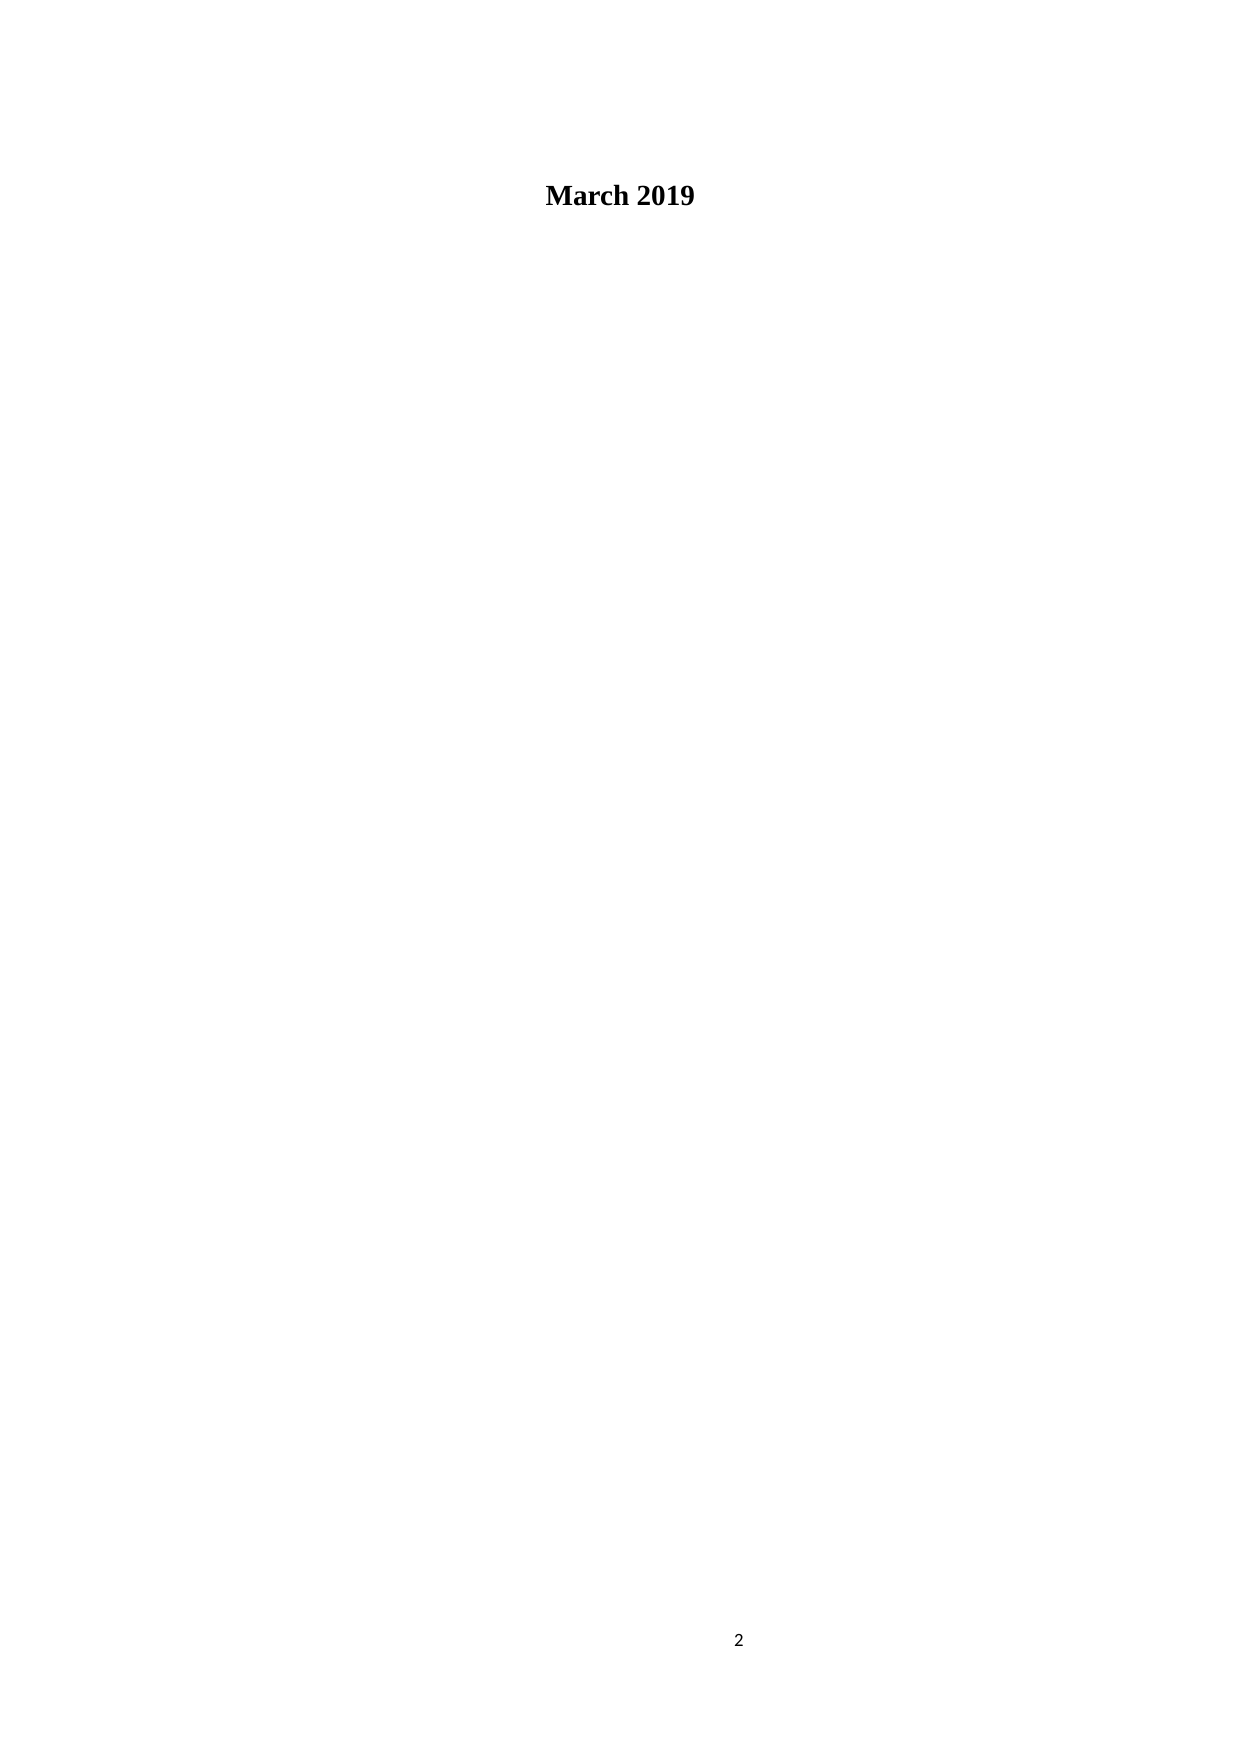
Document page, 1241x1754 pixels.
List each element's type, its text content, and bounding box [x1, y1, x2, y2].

text March 2019 [187, 162, 1053, 227]
